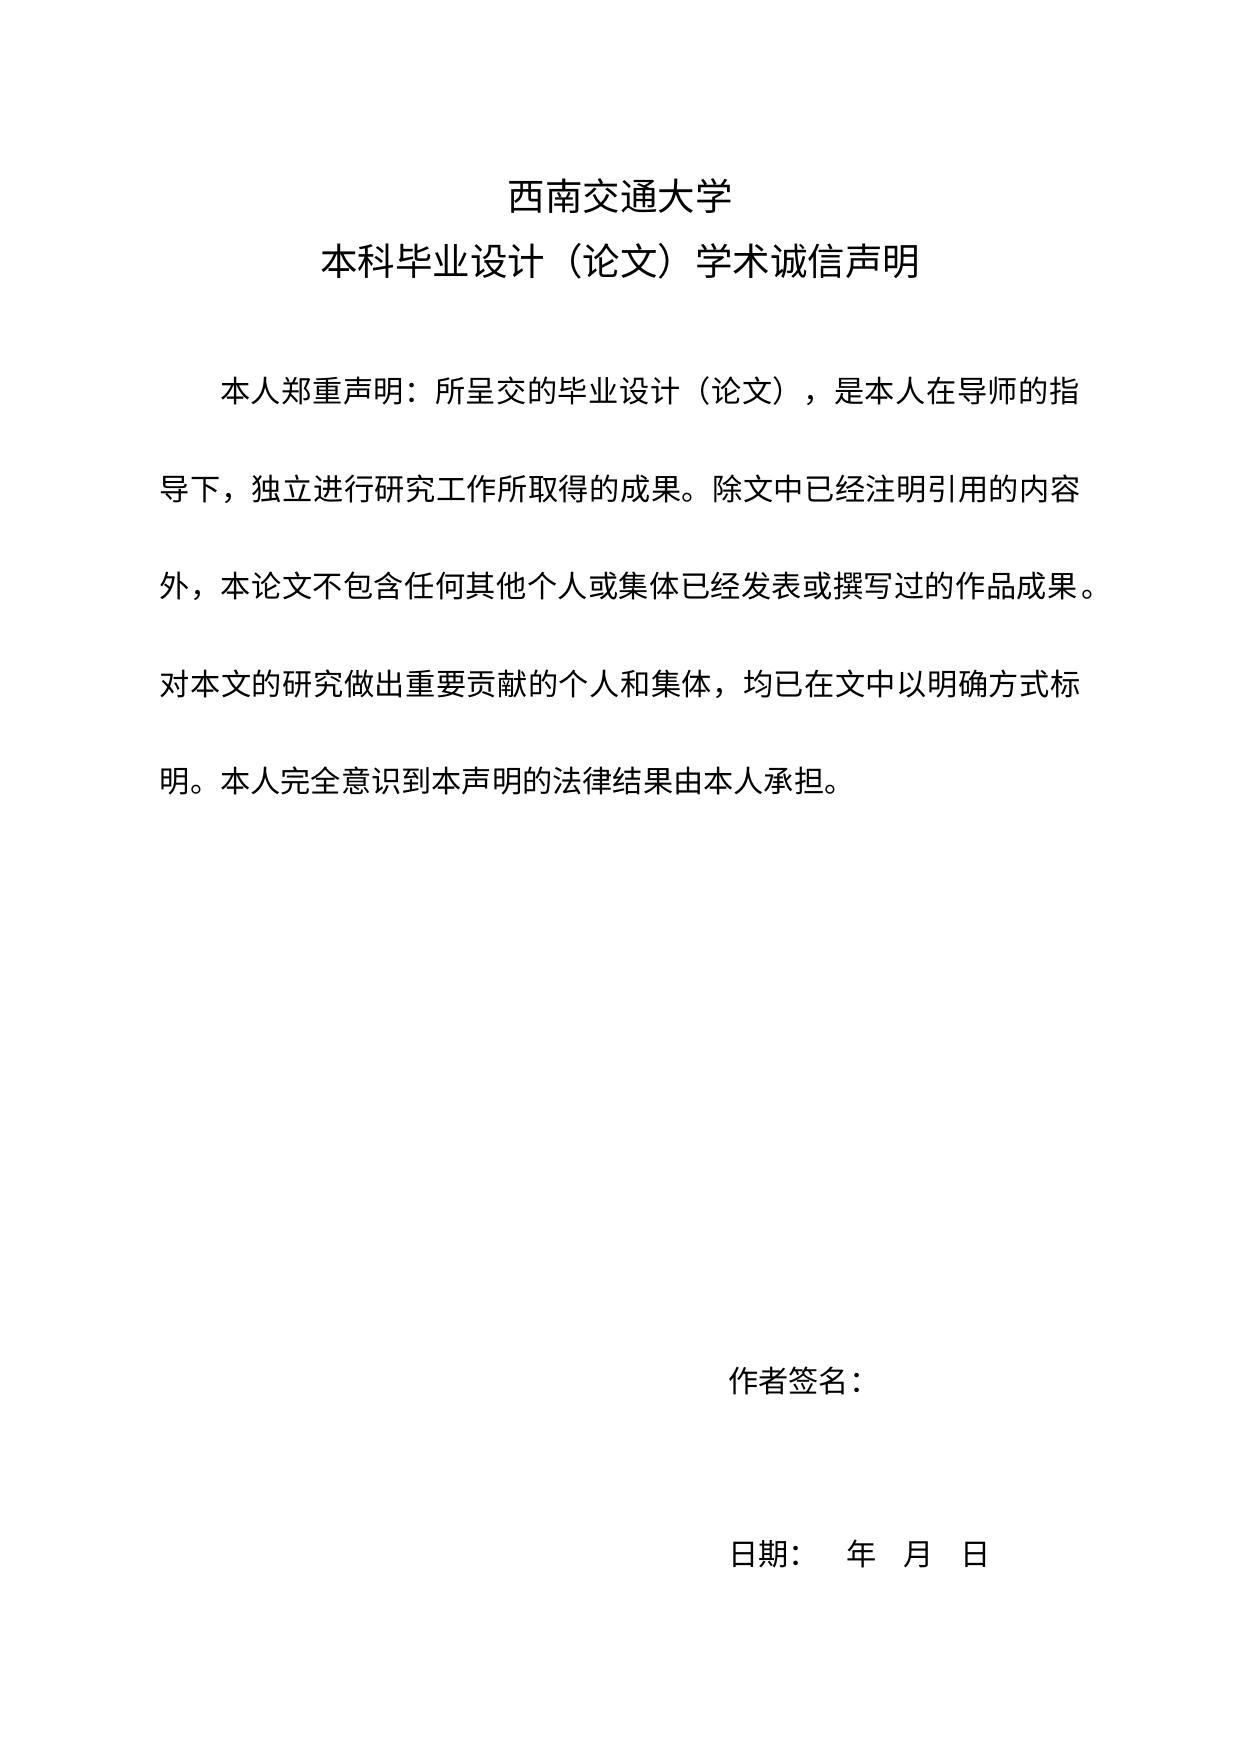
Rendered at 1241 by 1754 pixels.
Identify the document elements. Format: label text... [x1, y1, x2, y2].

text 本科毕业设计（论文）学术诚信声明 [159, 227, 1081, 292]
text 西南交通大学 [159, 162, 1081, 227]
text 本人郑重声明：所呈交的毕业设计（论文），是本人在导师的指导下，独立进行研究工作所取得的成果。除文中已经注明引用的内容外，本论文不包含任何其他个人或集体已经发表或撰写过的作品成果。对本文的研究做出重要贡献的个人和集体，均已在文中以明确方式标明。本人完全意识到本声明的法律结果由本人承担。 [159, 357, 1081, 812]
text 作者签名： [159, 1347, 1081, 1412]
text 日期： 年 月 日 [159, 1519, 1081, 1584]
